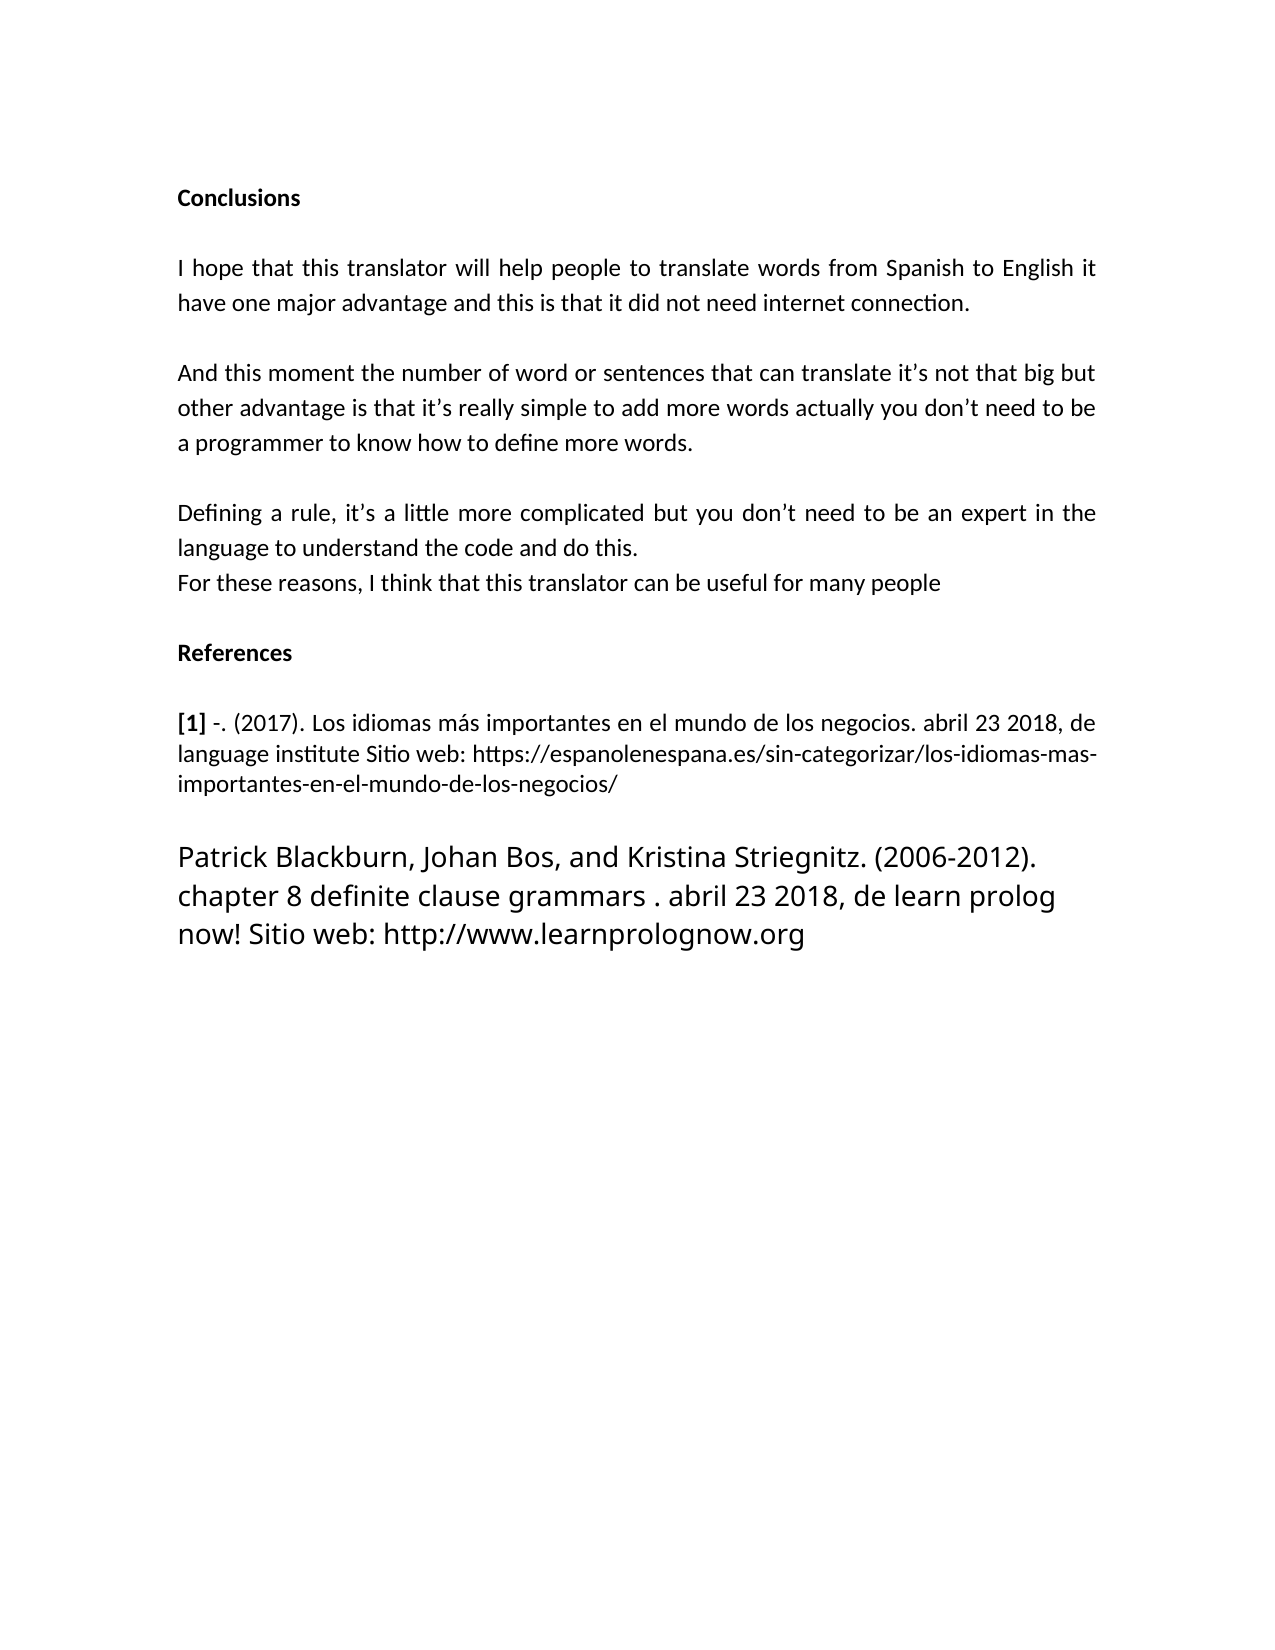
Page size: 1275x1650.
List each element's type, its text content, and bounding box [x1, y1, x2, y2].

text Patrick Blackburn, Johan Bos, and Kristina Striegnitz. (2006-2012). chapter 8 definite clause grammars . abril 23 2018, de learn prolog now! Sitio web: http://www.learnprolognow.org [177, 837, 1098, 952]
text Conclusions [177, 183, 1098, 213]
text For these reasons, I think that this translator can be useful for many people [177, 568, 1098, 598]
text I hope that this translator will help people to translate words from Spanish to English it have one major advantage and this is that it did not need internet connection. [177, 253, 1098, 318]
text References [177, 638, 1098, 668]
text [1] -. (2017). Los idiomas más importantes en el mundo de los negocios. abril 23 2018, de language institute Sitio web: https://espanolenespana.es/sin-categorizar/los-idiomas-mas-importantes-en-el-mundo-de-los-negocios/ [177, 708, 1098, 799]
text And this moment the number of word or sentences that can translate it’s not that big but other advantage is that it’s really simple to add more words actually you don’t need to be a programmer to know how to define more words. [177, 358, 1098, 458]
text Defining a rule, it’s a little more complicated but you don’t need to be an expert in the language to understand the code and do this. [177, 498, 1098, 563]
